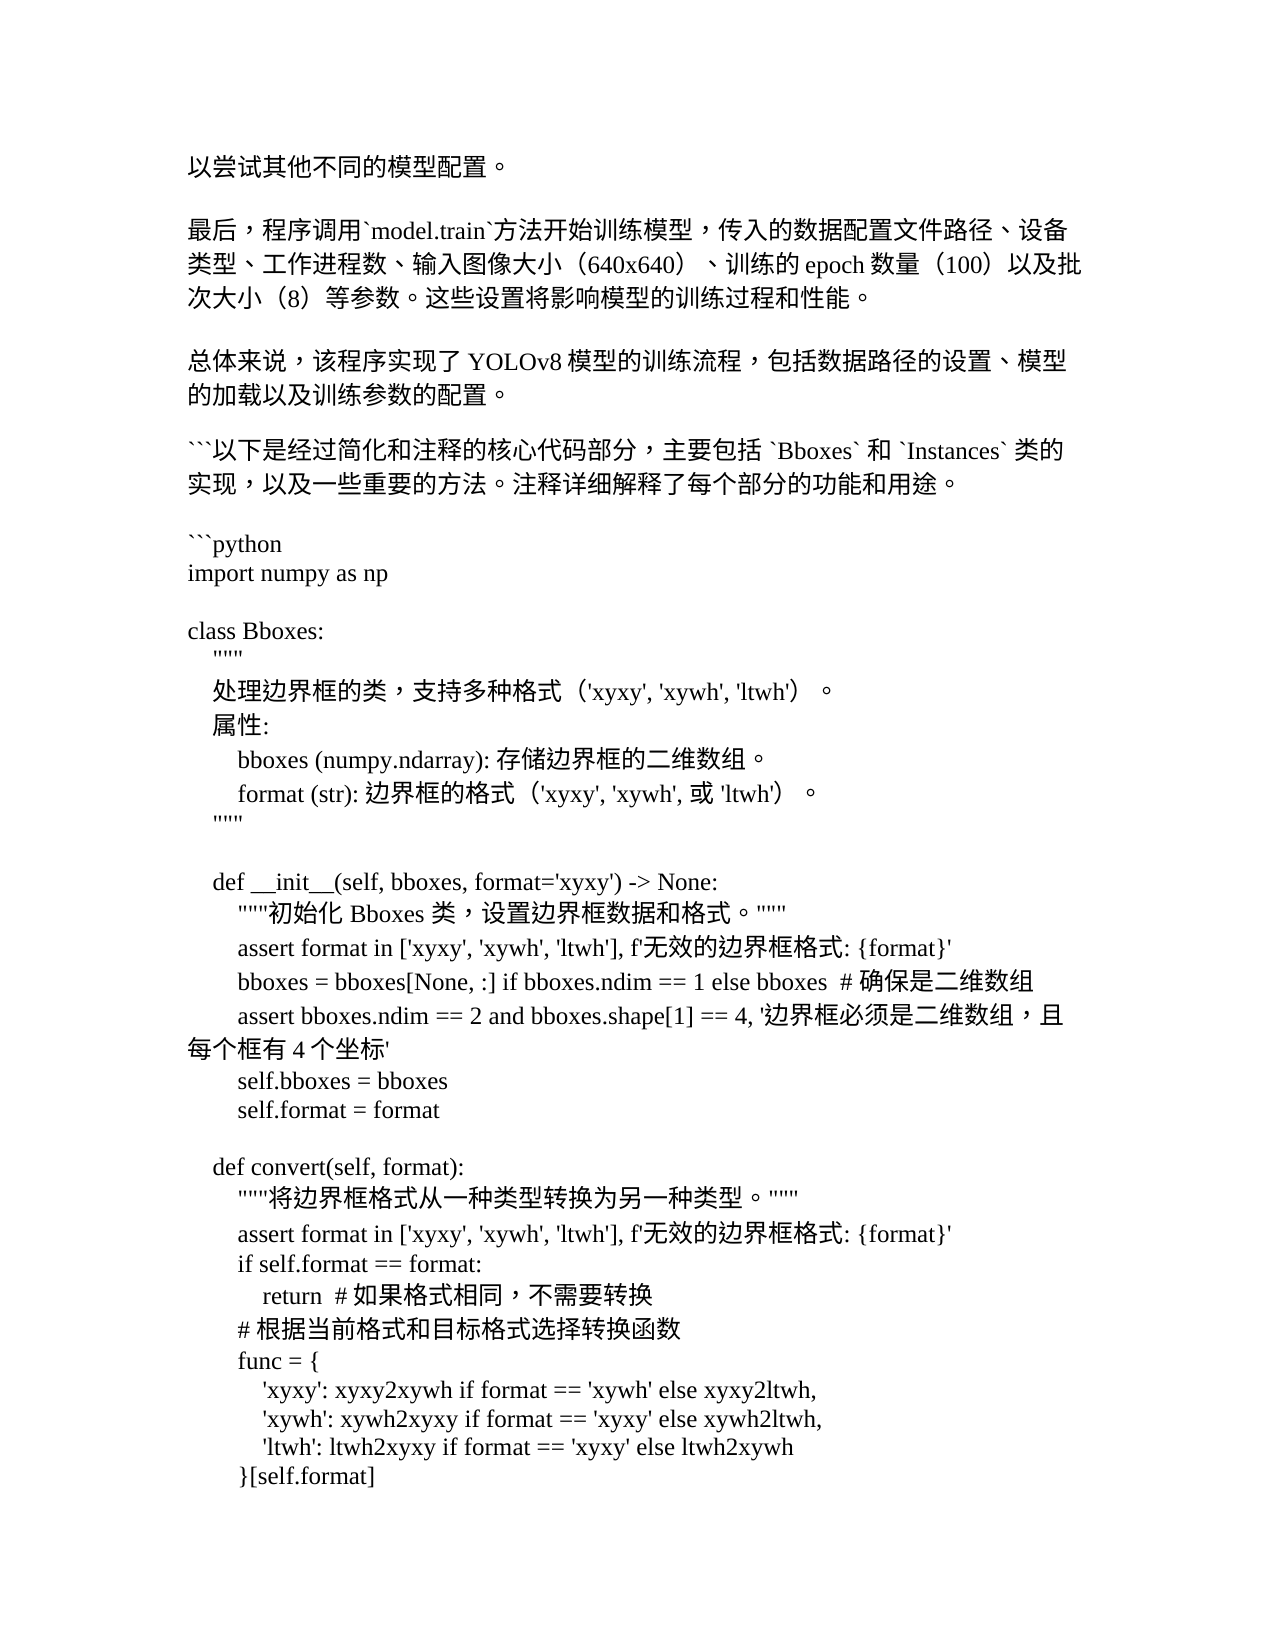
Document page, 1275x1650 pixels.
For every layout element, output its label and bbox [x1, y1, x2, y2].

text [187, 150, 1087, 412]
text [187, 433, 1087, 1490]
